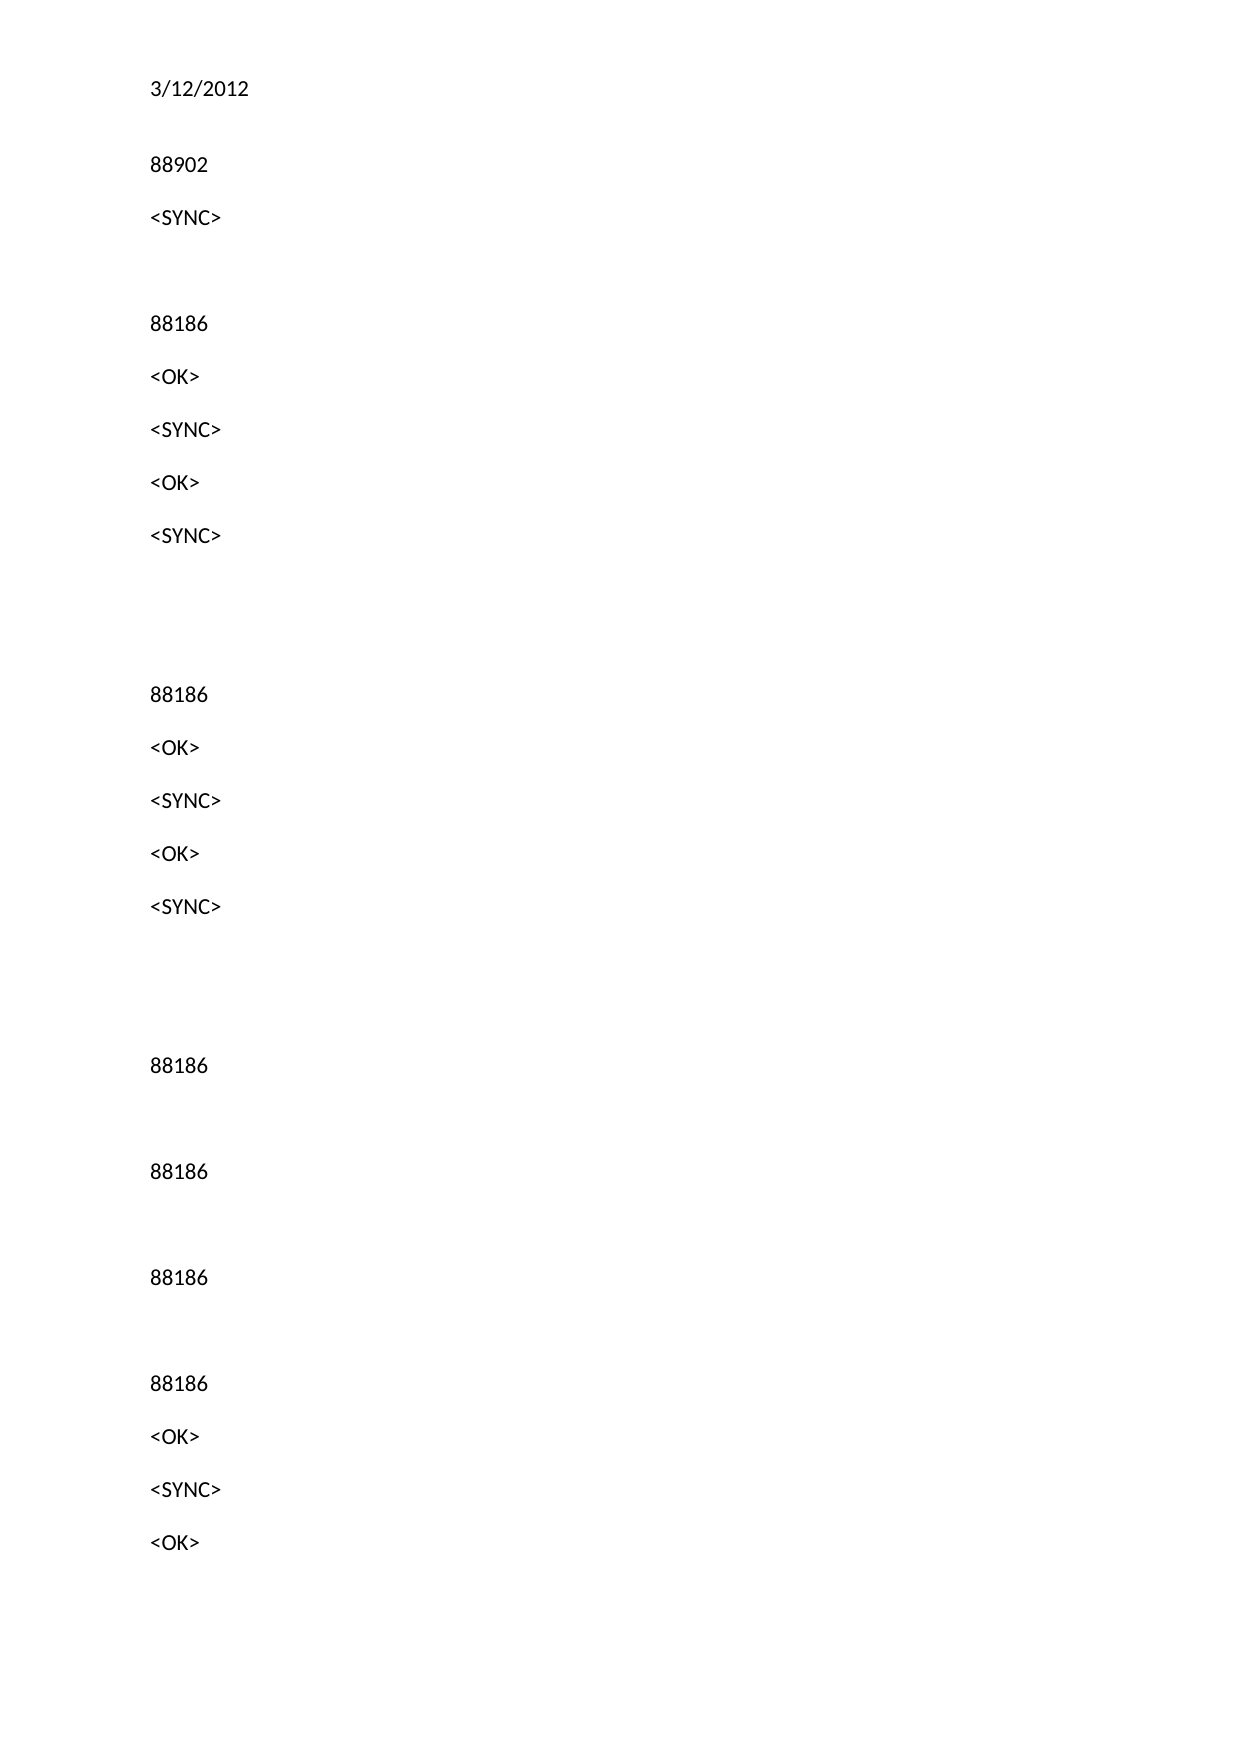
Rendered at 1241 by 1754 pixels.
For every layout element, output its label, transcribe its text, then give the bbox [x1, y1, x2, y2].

text <OK> [150, 1422, 1090, 1451]
text <OK> [150, 362, 1090, 390]
text 88186 [150, 309, 1090, 337]
text <SYNC> [150, 521, 1090, 549]
text <OK> [150, 839, 1090, 867]
text 88902 [150, 150, 1090, 178]
text <SYNC> [150, 203, 1090, 231]
text 88186 [150, 1369, 1090, 1397]
text <SYNC> [150, 892, 1090, 920]
text <SYNC> [150, 415, 1090, 443]
text 88186 [150, 1051, 1090, 1079]
text <SYNC> [150, 1476, 1090, 1503]
text <OK> [150, 733, 1090, 761]
text <SYNC> [150, 786, 1090, 814]
text 88186 [150, 680, 1090, 708]
text <OK> [150, 468, 1090, 496]
text 88186 [150, 1263, 1090, 1291]
text <OK> [150, 1528, 1090, 1557]
text 88186 [150, 1157, 1090, 1185]
